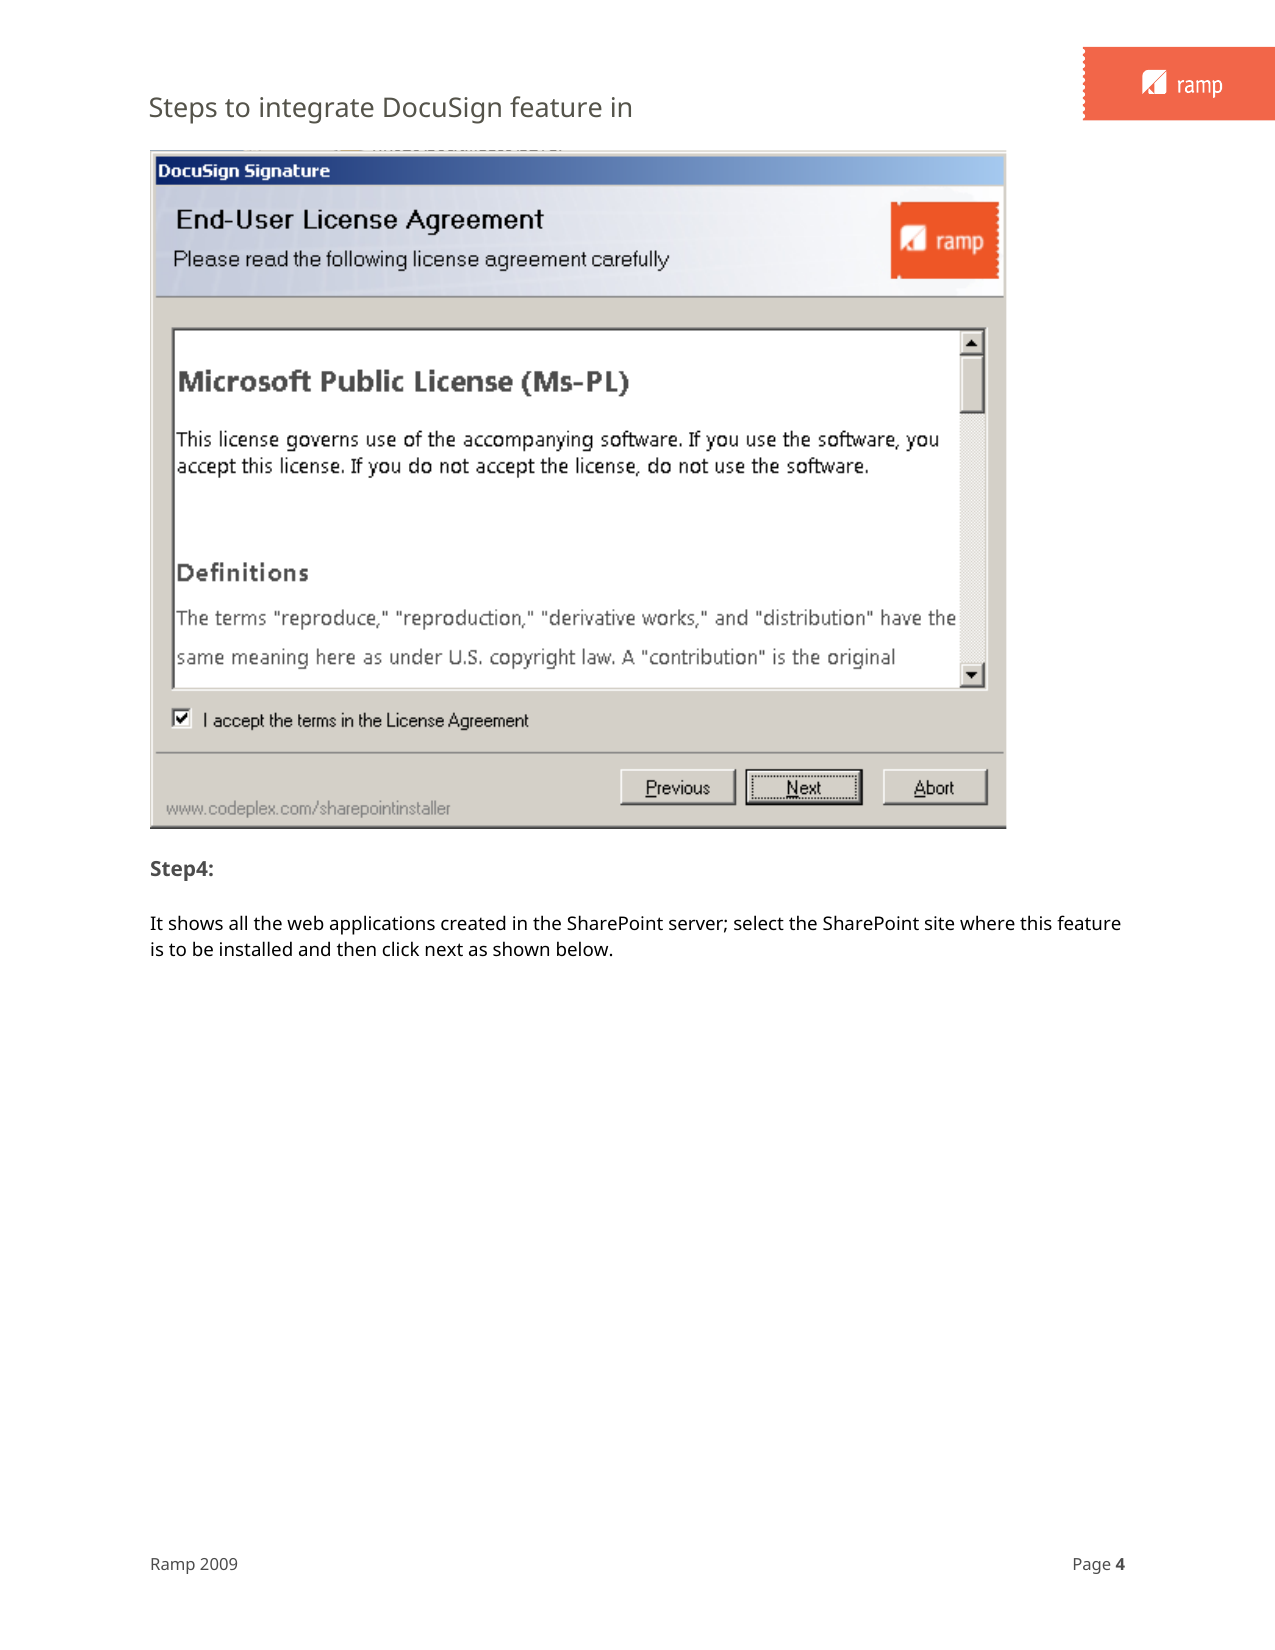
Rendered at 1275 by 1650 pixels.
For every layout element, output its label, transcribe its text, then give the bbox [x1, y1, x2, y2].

subtitle Step4: [150, 854, 1125, 882]
text It shows all the web applications created in the SharePoint server; select the SharePoint site where this feature is to be installed and then click next as shown below. [150, 911, 1125, 962]
picture [150, 150, 1007, 829]
